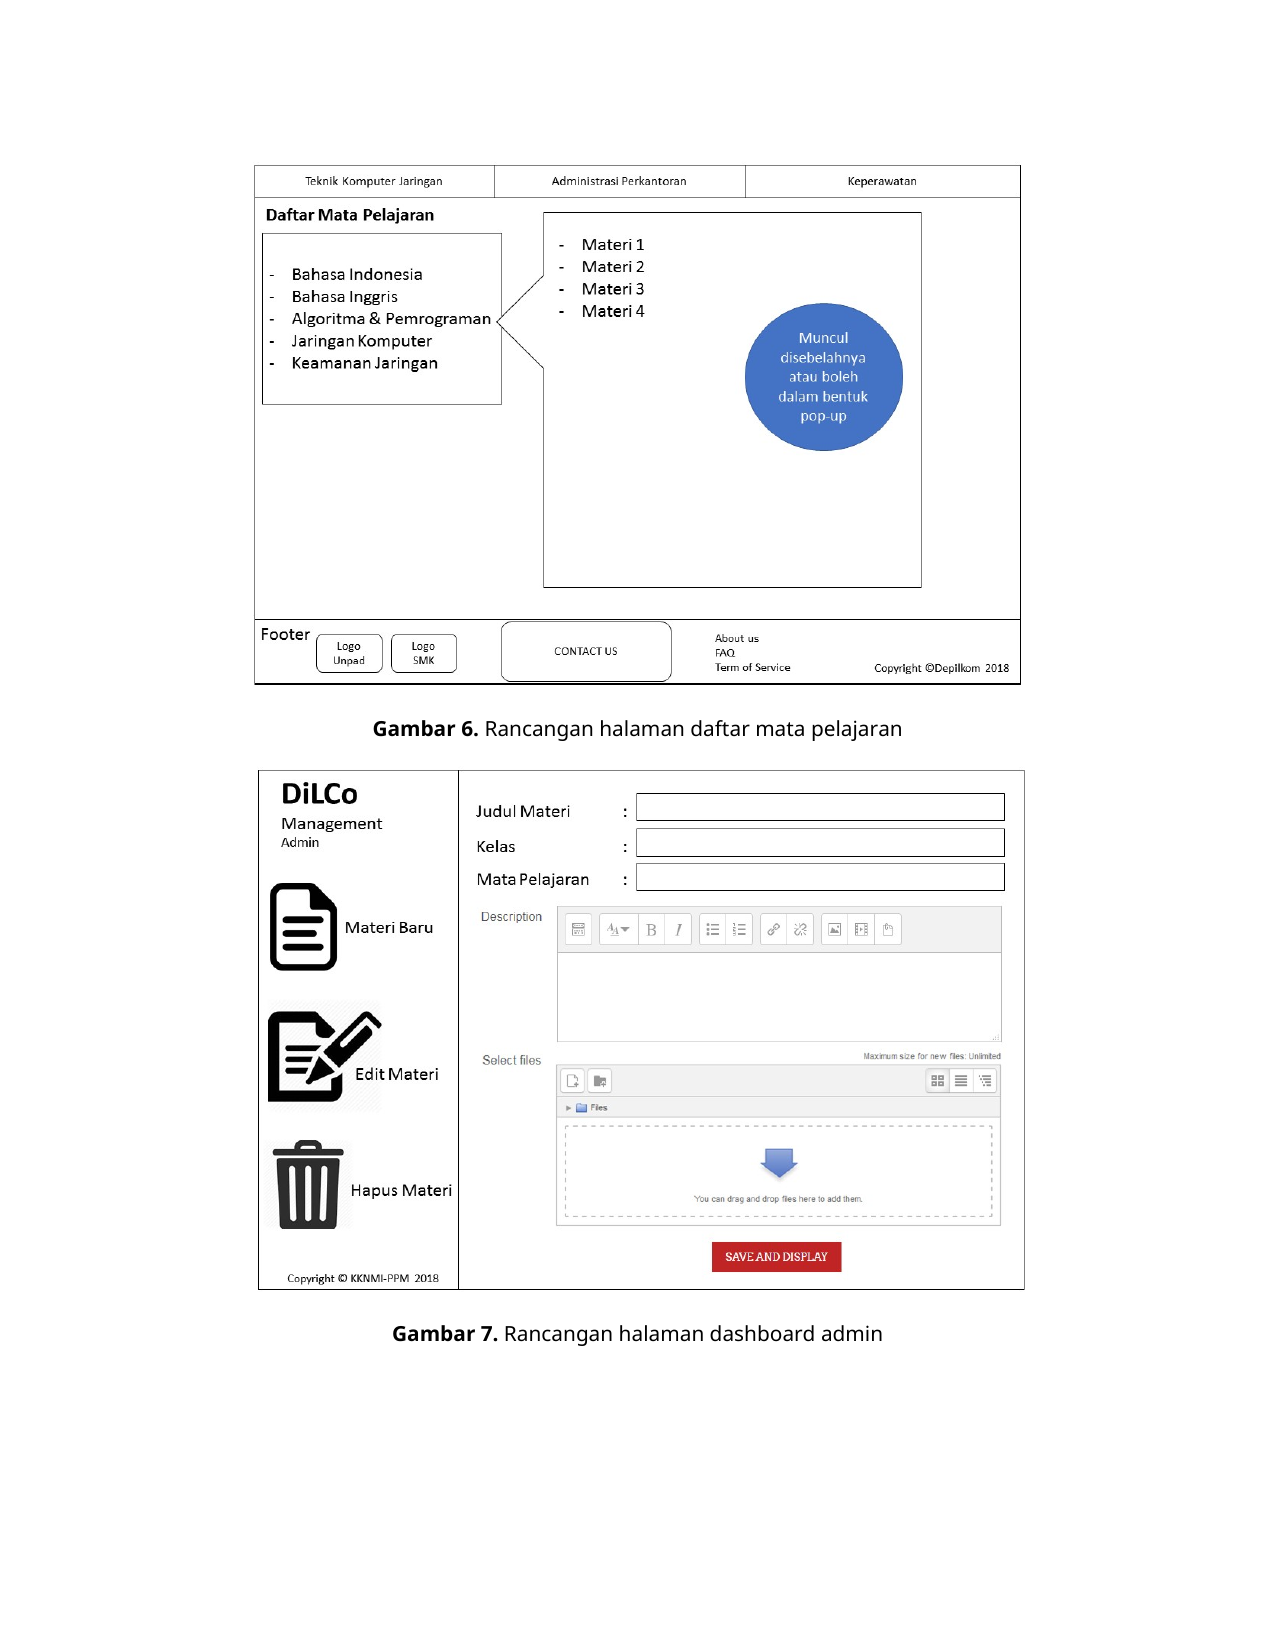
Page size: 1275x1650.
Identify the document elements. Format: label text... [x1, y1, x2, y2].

picture [244, 150, 1031, 699]
text Gambar 6. Rancangan halaman daftar mata pelajaran [150, 714, 1125, 742]
text Gambar 7. Rancangan halaman dashboard admin [150, 1319, 1125, 1347]
picture [246, 754, 1029, 1304]
